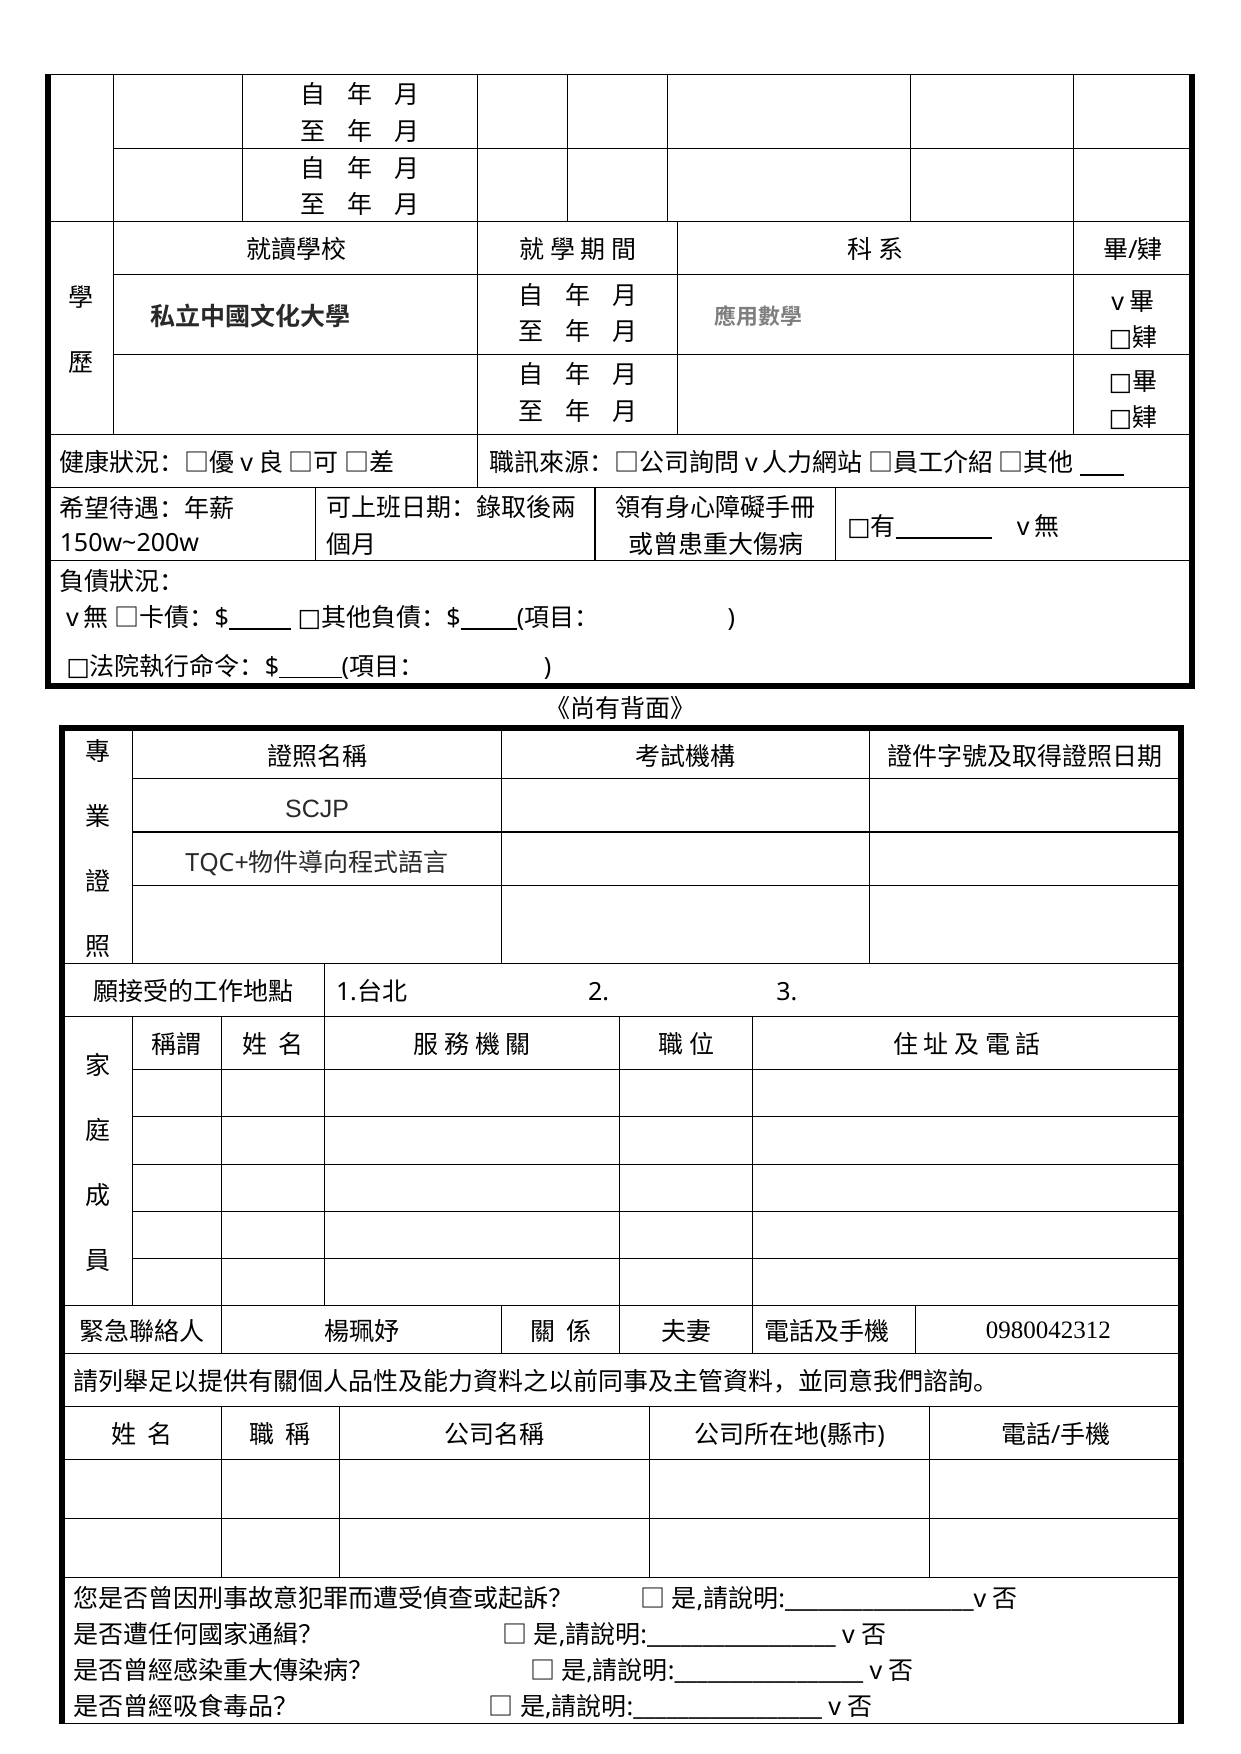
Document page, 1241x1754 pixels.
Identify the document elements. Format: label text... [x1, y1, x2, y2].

table_cell [568, 75, 667, 147]
table_cell [65, 1460, 221, 1518]
table_cell [133, 1259, 221, 1305]
table_cell 姓 名 [65, 1407, 221, 1459]
table_cell [668, 75, 910, 147]
table_cell 夫妻 [620, 1306, 752, 1353]
table_cell [911, 149, 1073, 221]
table_cell [114, 149, 242, 221]
table_cell [753, 1117, 1178, 1163]
table_header 考試機構 [502, 731, 869, 778]
table_cell [133, 1165, 221, 1211]
table_cell 1.台北 2. 3. [325, 964, 1178, 1016]
table_cell [114, 75, 242, 147]
table_cell [340, 1519, 649, 1577]
table_cell [325, 1259, 619, 1305]
table_cell [753, 1070, 1178, 1116]
table_cell [620, 1259, 752, 1305]
table_cell 自 年 月 至 年 月 [478, 355, 677, 434]
table_cell [620, 1212, 752, 1258]
table_cell [325, 1117, 619, 1163]
table_cell [753, 1259, 1178, 1305]
table_cell 希望待遇：年薪150w~200w [51, 488, 315, 560]
table_cell 私立中國文化大學 [114, 275, 477, 354]
table_cell 公司名稱 [340, 1407, 649, 1459]
table_cell 電話及手機 [753, 1306, 915, 1353]
table_cell [325, 1070, 619, 1116]
table_cell 自 年 月 至 年 月 [478, 275, 677, 354]
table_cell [65, 1578, 1178, 1723]
table_cell [114, 355, 477, 434]
table_cell [870, 886, 1178, 963]
table_cell 緊急聯絡人 [65, 1306, 221, 1353]
table_cell 電話/手機 [930, 1407, 1178, 1459]
table_cell [1074, 75, 1189, 147]
table_cell 自 年 月 至 年 月 [243, 75, 477, 147]
table_cell [65, 1519, 221, 1577]
table_cell 關 係 [502, 1306, 619, 1353]
table_cell 就 學 期 間 [478, 222, 677, 274]
table_cell [568, 149, 667, 221]
table_cell 可上班日期：錄取後兩個月 [316, 488, 594, 560]
table_cell [870, 779, 1178, 831]
table_cell 職訊來源：□公司詢問 v人力網站 □員工介紹 □其他 [478, 435, 1189, 487]
table_cell 職 位 [620, 1017, 752, 1069]
table_cell 服 務 機 關 [325, 1017, 619, 1069]
table_cell [620, 1165, 752, 1211]
text 《尚有背面》 [59, 689, 1181, 725]
table_cell 住 址 及 電 話 [753, 1017, 1178, 1069]
table_cell [222, 1212, 324, 1258]
table_cell 願接受的工作地點 [65, 964, 324, 1016]
table_cell 負債狀況： v無 □卡債：$ □其他負債：$ (項目： ) □法院執行命令：$ (項目： ) [51, 561, 1189, 683]
table_cell □有 v無 [836, 488, 1189, 560]
table_cell [870, 833, 1178, 884]
table_header 證照名稱 [133, 731, 501, 778]
table_cell [222, 1519, 339, 1577]
table_cell [325, 1165, 619, 1211]
table_cell 畢/肄 [1074, 222, 1189, 274]
table_cell [678, 355, 1073, 434]
table_cell [222, 1259, 324, 1305]
table_cell [502, 886, 869, 963]
table_cell [478, 75, 567, 147]
table_cell 學 歷 [51, 222, 113, 434]
table_cell v畢 □肄 [1074, 275, 1189, 354]
table_cell [502, 779, 869, 831]
table_cell [930, 1519, 1178, 1577]
table_header 證件字號及取得證照日期 [870, 731, 1178, 778]
table_cell 健康狀況：□優 v良 □可 □差 [51, 435, 477, 487]
table_cell [222, 1165, 324, 1211]
table_cell [620, 1070, 752, 1116]
table_cell 公司所在地(縣市) [650, 1407, 929, 1459]
table_cell [340, 1460, 649, 1518]
table_cell 請列舉足以提供有關個人品性及能力資料之以前同事及主管資料，並同意我們諮詢。 [65, 1354, 1178, 1406]
table_cell [222, 1117, 324, 1163]
table_cell [502, 833, 869, 884]
table_cell [478, 149, 567, 221]
table_cell [650, 1519, 929, 1577]
table_cell TQC+物件導向程式語言 [133, 833, 501, 884]
table_cell [650, 1460, 929, 1518]
table_cell 領有身心障礙手冊或曾患重大傷病 [596, 488, 835, 560]
table_cell [133, 1117, 221, 1163]
table_cell 自 年 月 至 年 月 [243, 149, 477, 221]
table_cell [753, 1165, 1178, 1211]
table_cell 就讀學校 [114, 222, 477, 274]
table_cell [133, 1070, 221, 1116]
table_cell [325, 1212, 619, 1258]
table_cell 家 庭 成 員 [65, 1017, 132, 1305]
table_cell 職 稱 [222, 1407, 339, 1459]
table_header 專 業 證 照 [65, 731, 132, 963]
table_cell 科 系 [678, 222, 1073, 274]
table_cell 應用數學 [678, 275, 1073, 354]
table_cell □畢 □肄 [1074, 355, 1189, 434]
table_cell [753, 1212, 1178, 1258]
table_cell [668, 149, 910, 221]
table_cell [133, 886, 501, 963]
table_cell [620, 1117, 752, 1163]
table_cell [222, 1070, 324, 1116]
table_cell 姓 名 [222, 1017, 324, 1069]
table_cell [222, 1460, 339, 1518]
table_cell 0980042312 [916, 1306, 1178, 1353]
table_cell [133, 1212, 221, 1258]
table_cell SCJP [133, 779, 501, 831]
table_cell [930, 1460, 1178, 1518]
table_cell [1074, 149, 1189, 221]
table_cell 楊珮妤 [222, 1306, 501, 1353]
table_cell 稱謂 [133, 1017, 221, 1069]
table_cell [911, 75, 1073, 147]
